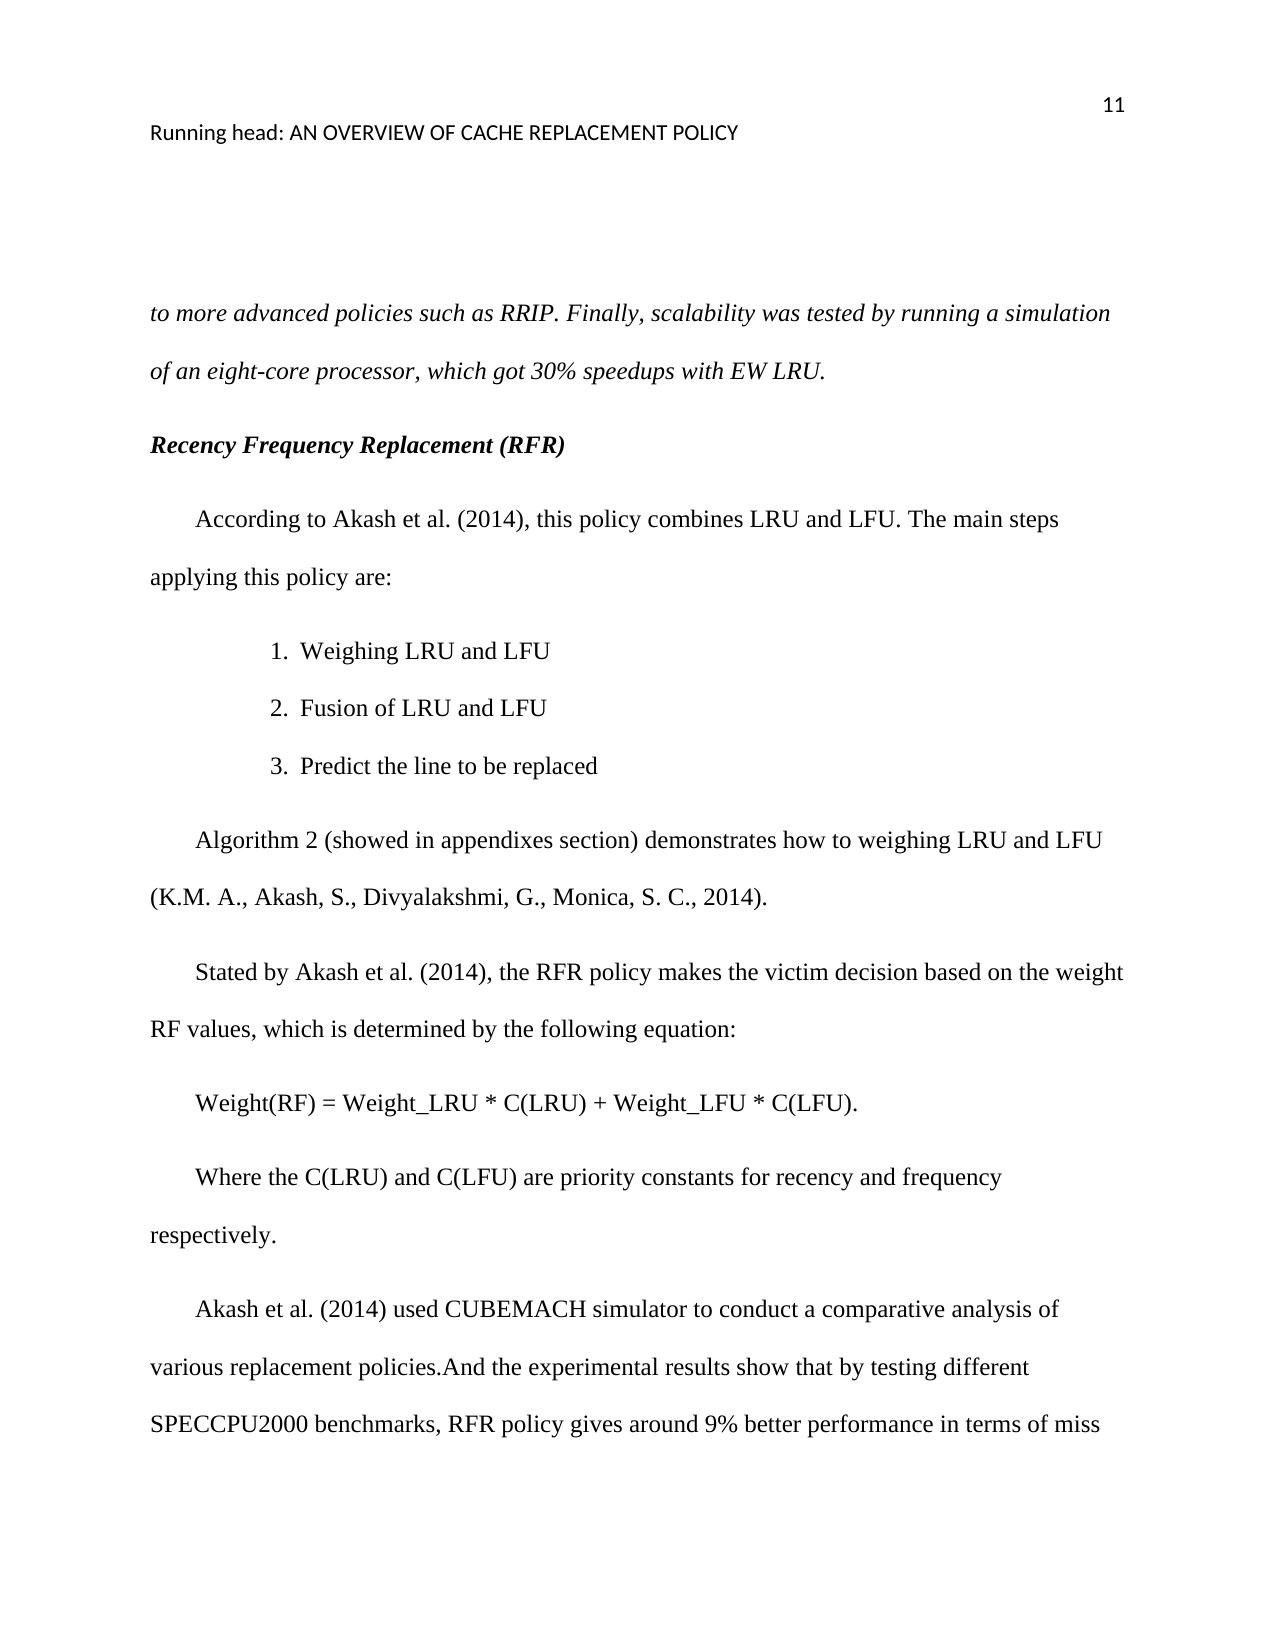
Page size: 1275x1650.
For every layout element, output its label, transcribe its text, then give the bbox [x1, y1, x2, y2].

text to more advanced policies such as RRIP. Finally, scalability was tested by running a simulation of an eight-core processor, which got 30% speedups with EW LRU. [150, 298, 1125, 384]
text Algorithm 2 (showed in appendixes section) demonstrates how to weighing LRU and LFU (K.M. A., Akash, S., Divyalakshmi, G., Monica, S. C., 2014). [150, 825, 1125, 911]
text Weight(RF) = Weight_LRU * C(LRU) + Weight_LFU * C(LFU). [150, 1088, 1125, 1117]
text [150, 1294, 1125, 1438]
text According to Akash et al. (2014), this policy combines LRU and LFU. The main steps applying this policy are: [150, 504, 1125, 590]
list Weighing LRU and LFU [225, 636, 1125, 664]
text Stated by Akash et al. (2014), the RFR policy makes the victim decision based on the weight RF values, which is determined by the following equation: [150, 957, 1125, 1043]
text Where the C(LRU) and C(LFU) are priority constants for recency and frequency respectively. [150, 1162, 1125, 1249]
list Fusion of LRU and LFU [225, 693, 1125, 722]
text Recency Frequency Replacement (RFR) [150, 430, 1125, 459]
list Predict the line to be replaced [225, 751, 1125, 779]
